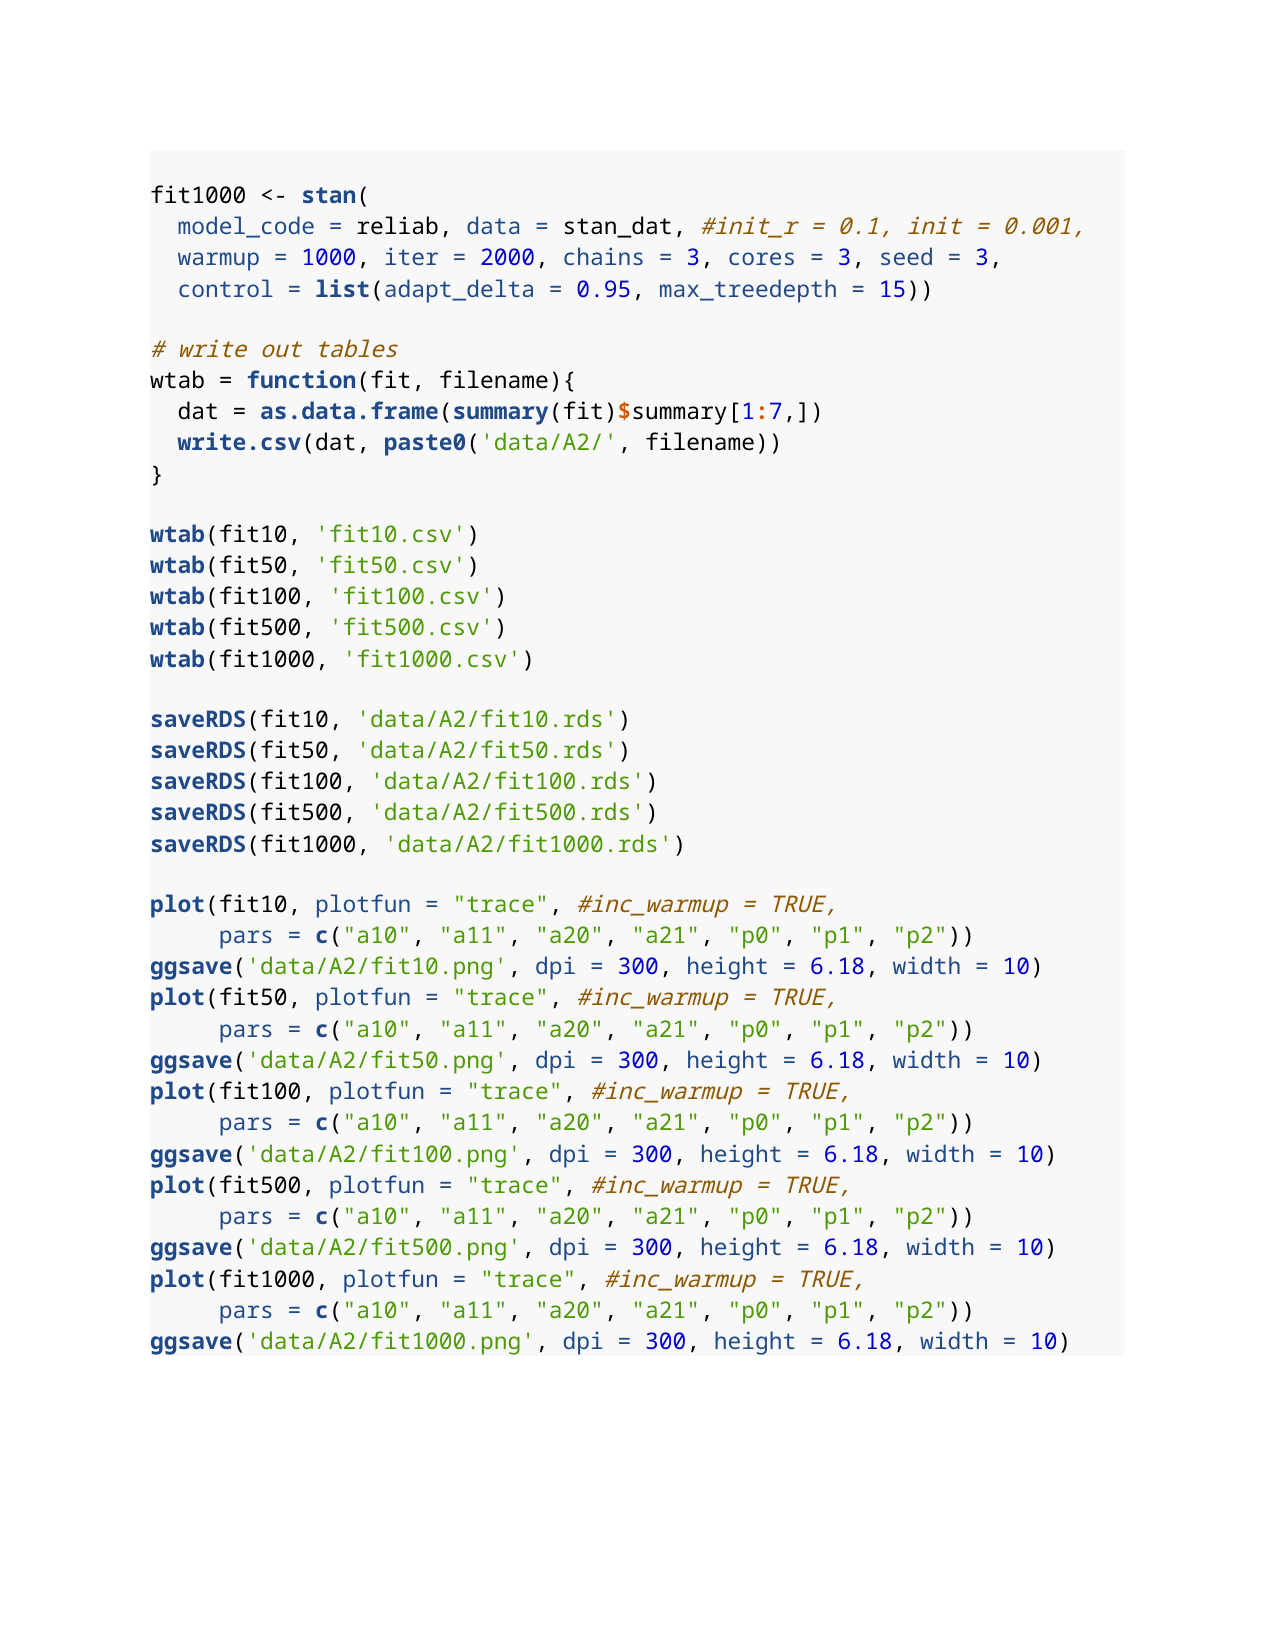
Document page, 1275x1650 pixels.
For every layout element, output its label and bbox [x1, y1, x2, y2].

text [150, 150, 1125, 1356]
